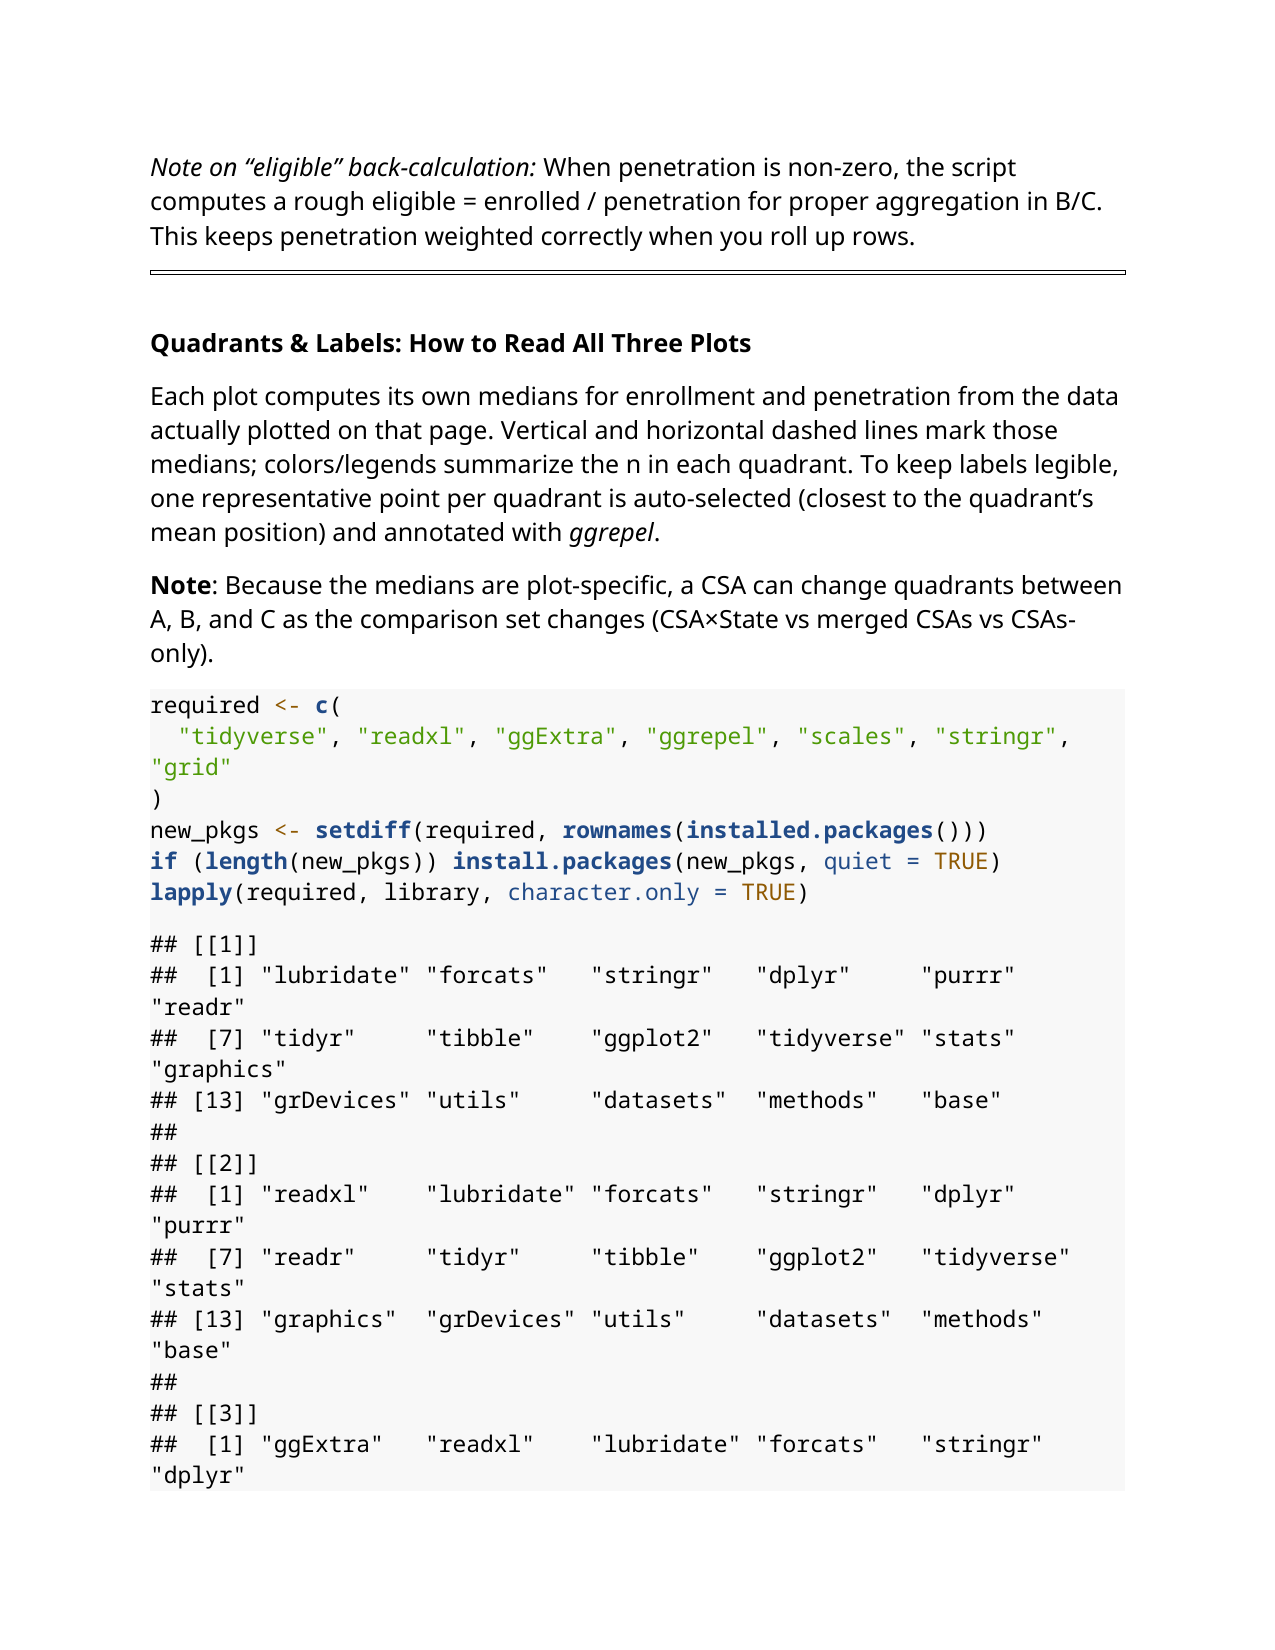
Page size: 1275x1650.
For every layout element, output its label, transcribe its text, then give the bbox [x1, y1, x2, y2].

text Note on “eligible” back-calculation: When penetration is non-zero, the script computes a rough eligible = enrolled / penetration for proper aggregation in B/C. This keeps penetration weighted correctly when you roll up rows. [150, 150, 1125, 252]
text Quadrants & Labels: How to Read All Three Plots [150, 326, 1125, 360]
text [150, 928, 1125, 1491]
text required <- c( "tidyverse", "readxl", "ggExtra", "ggrepel", "scales", "stringr", "grid" ) new_pkgs <- setdiff(required, rownames(installed.packages())) if (length(new_pkgs)) install.packages(new_pkgs, quiet = TRUE) lapply(required, library, character.only = TRUE) [150, 689, 1125, 907]
text Each plot computes its own medians for enrollment and penetration from the data actually plotted on that page. Vertical and horizontal dashed lines mark those medians; colors/legends summarize the n in each quadrant. To keep labels legible, one representative point per quadrant is auto-selected (closest to the quadrant’s mean position) and annotated with ggrepel. [150, 379, 1125, 549]
text Note: Because the medians are plot-specific, a CSA can change quadrants between A, B, and C as the comparison set changes (CSA×State vs merged CSAs vs CSAs-only). [150, 568, 1125, 670]
